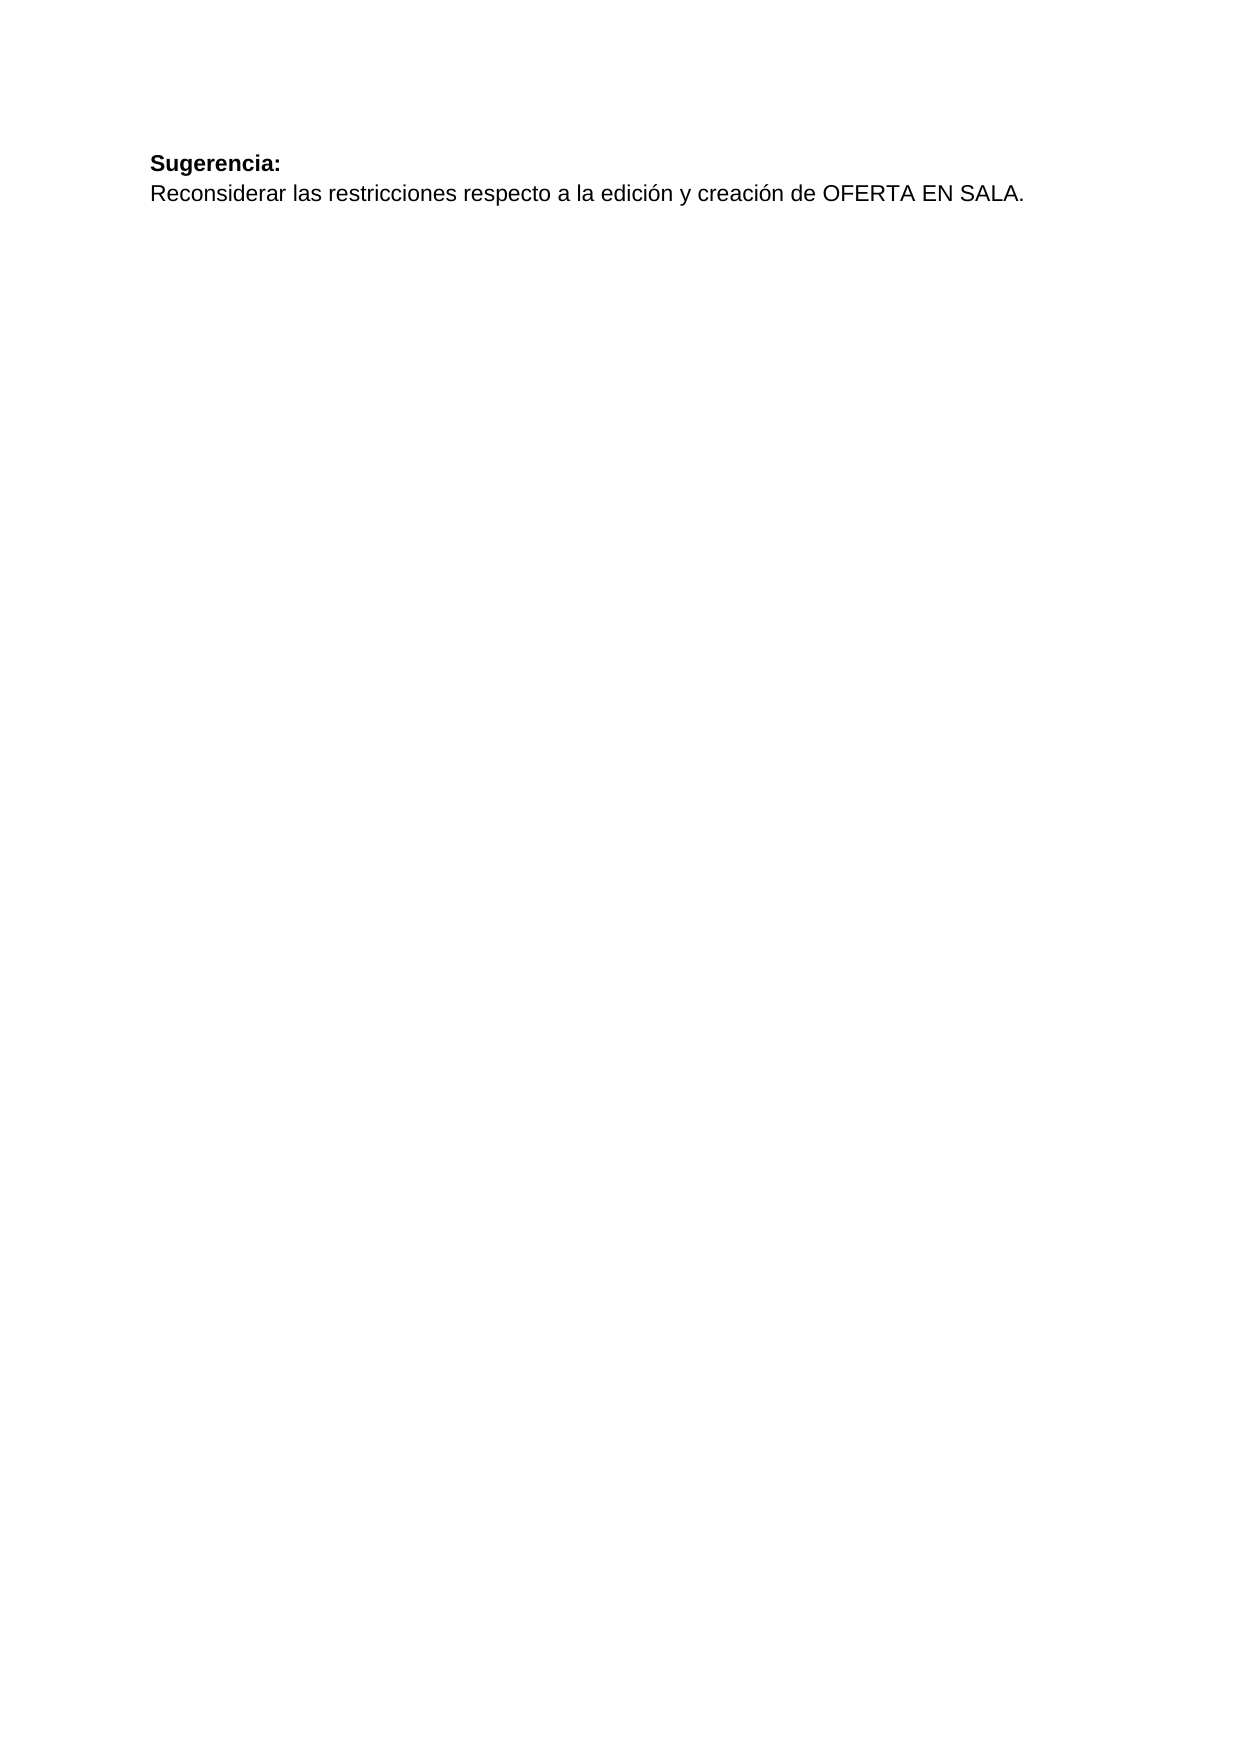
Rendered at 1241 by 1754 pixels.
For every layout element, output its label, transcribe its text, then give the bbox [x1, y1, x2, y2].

text Sugerencia: [150, 150, 1090, 176]
text Reconsiderar las restricciones respecto a la edición y creación de OFERTA EN SALA. [150, 180, 1090, 207]
